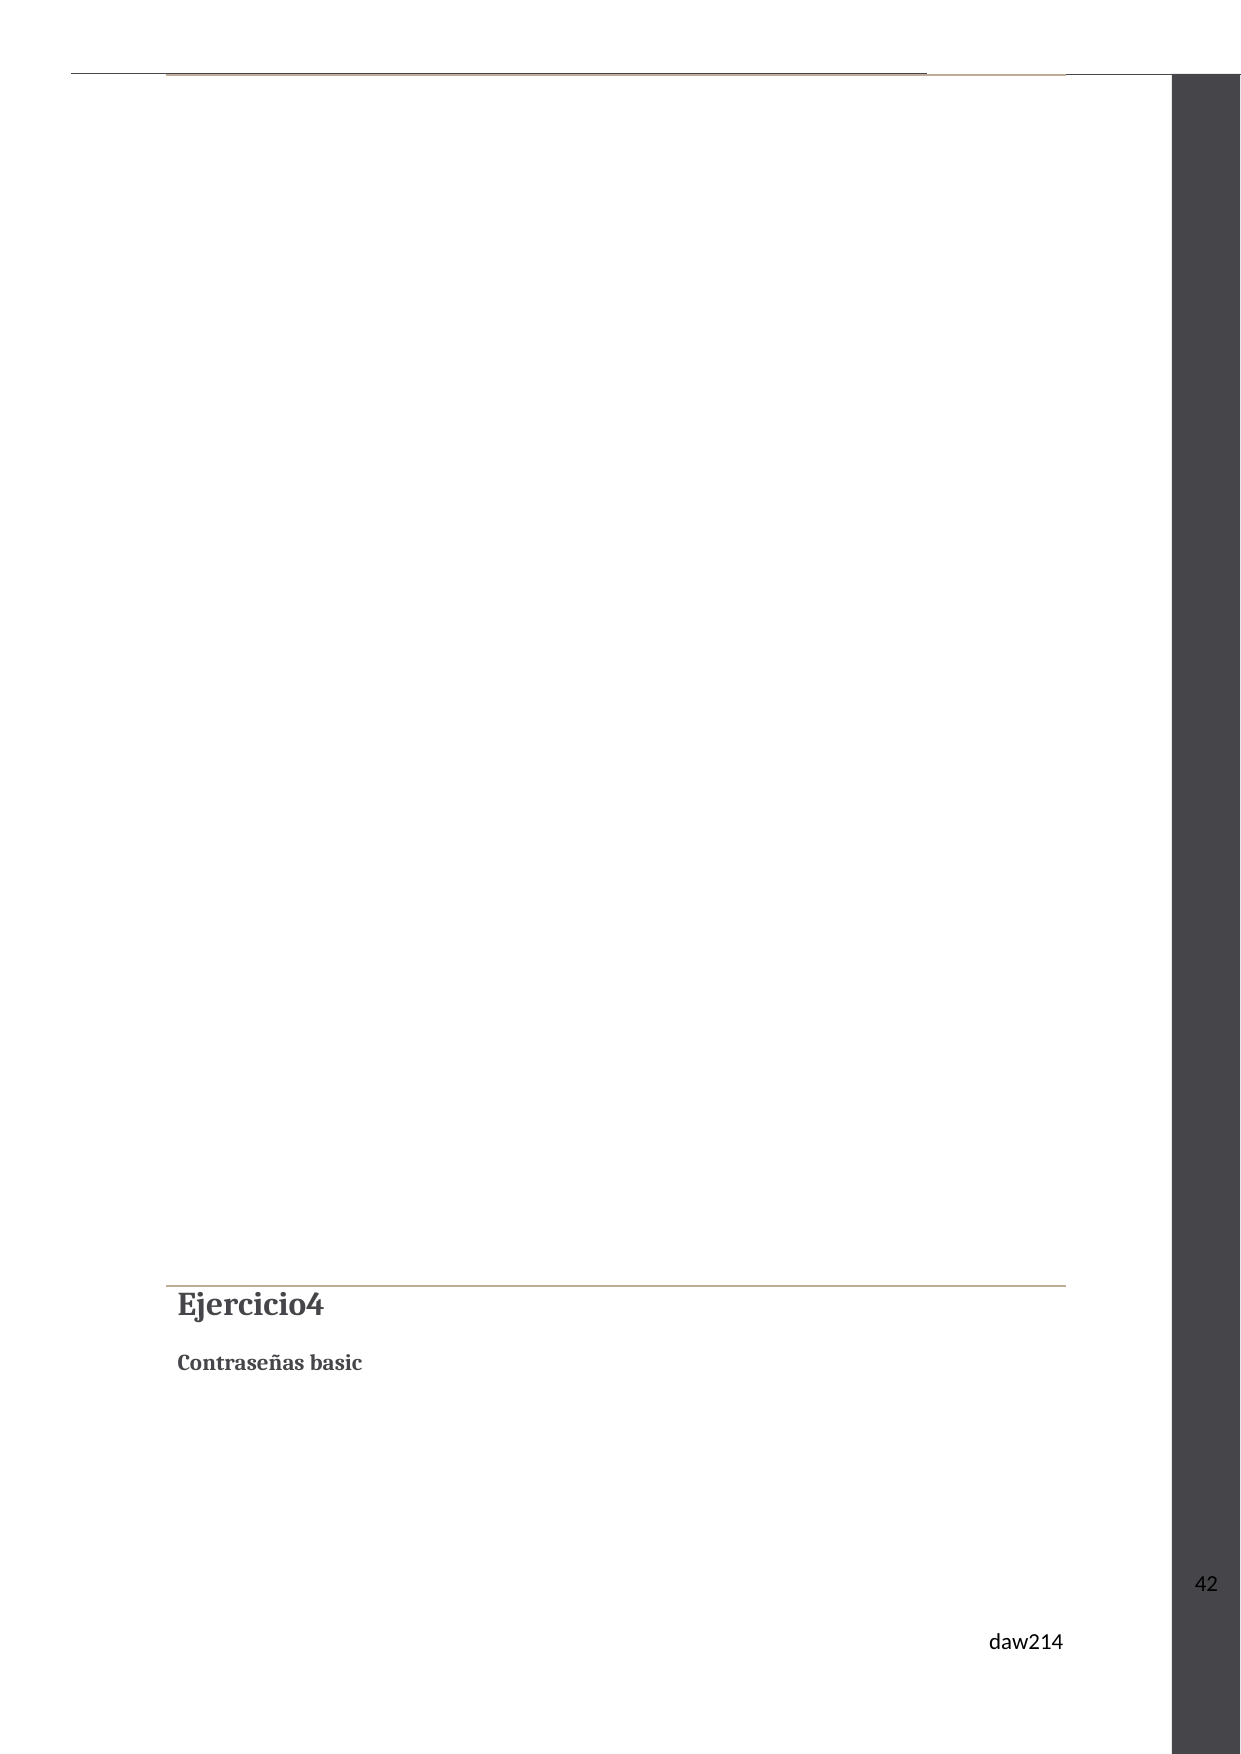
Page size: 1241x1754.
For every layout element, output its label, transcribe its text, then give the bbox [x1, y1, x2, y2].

subtitle Ejercicio4 [177, 1287, 1063, 1323]
subtitle Contraseñas basic [177, 1350, 1063, 1376]
